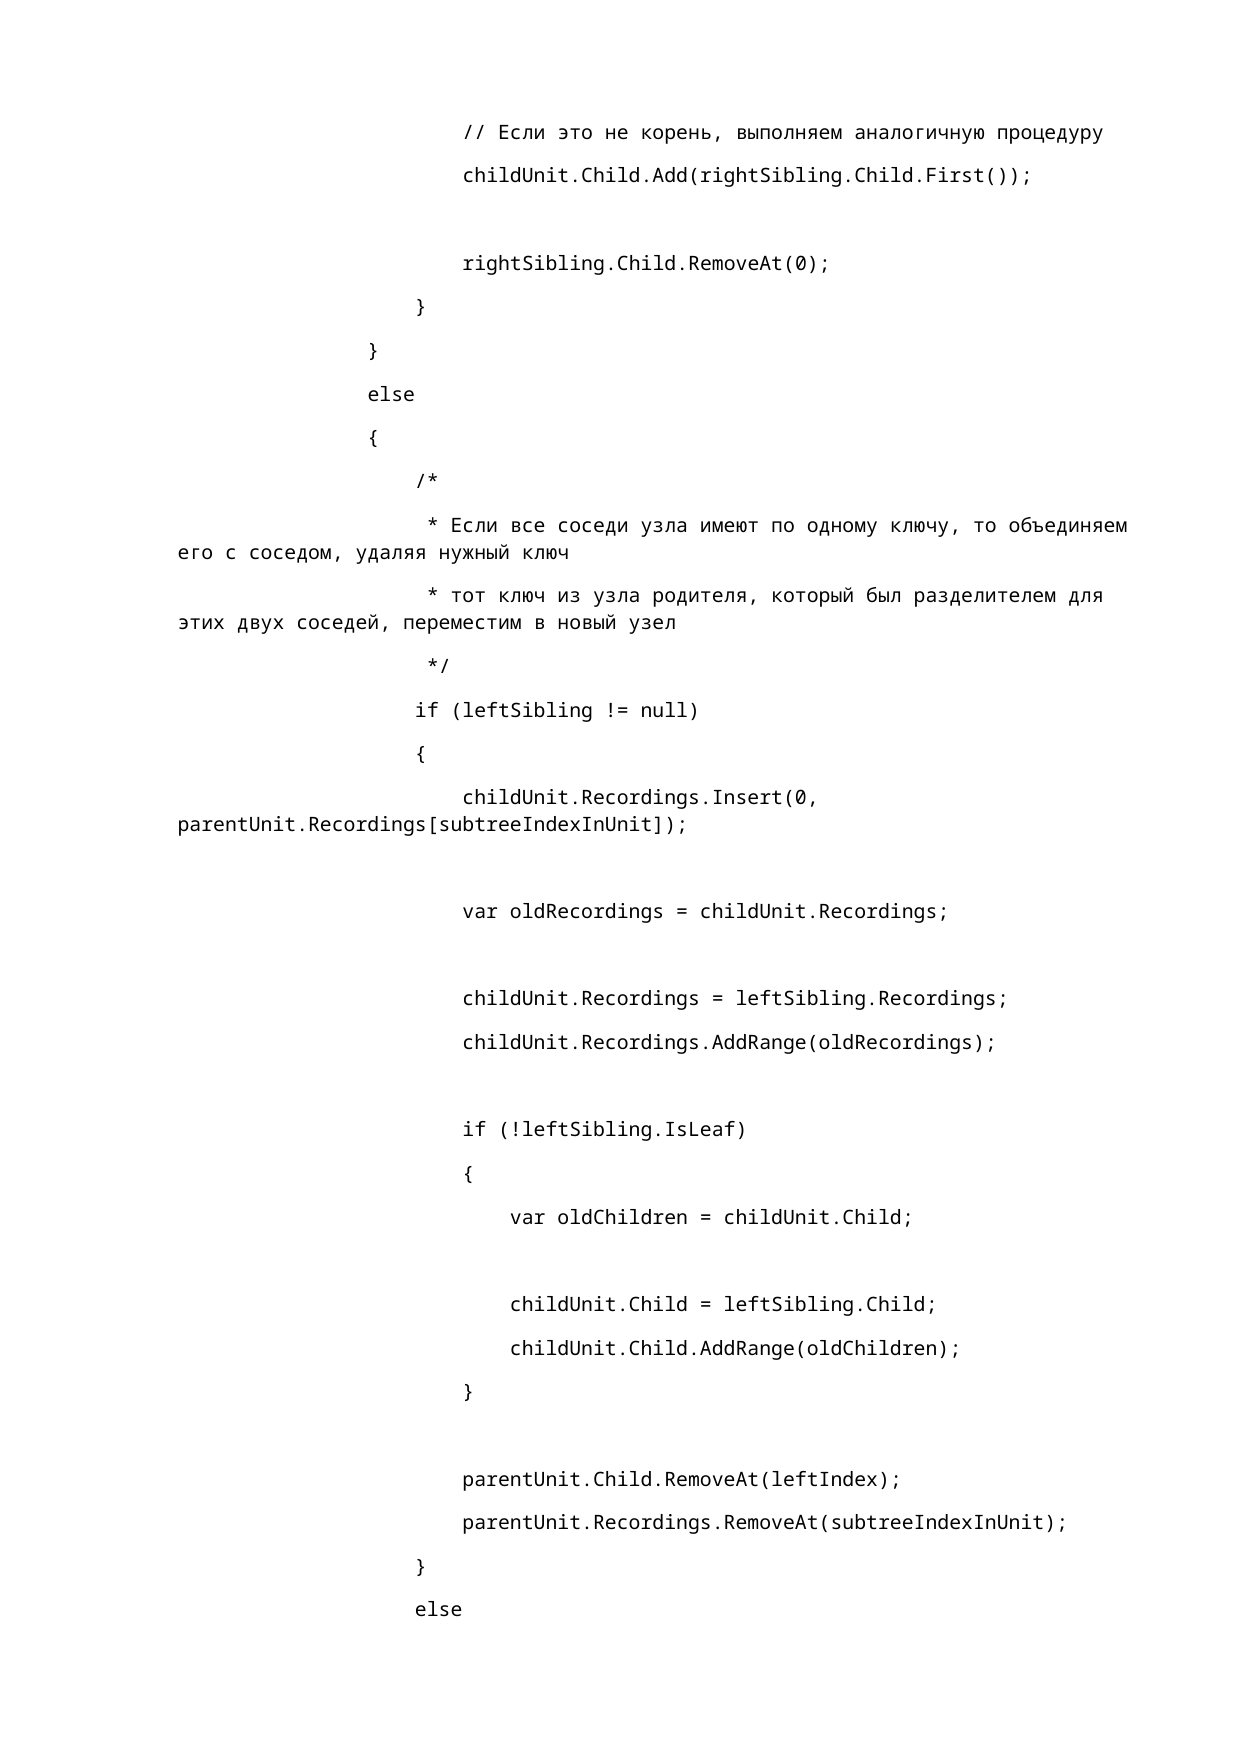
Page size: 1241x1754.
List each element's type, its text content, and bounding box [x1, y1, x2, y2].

text rightSibling.Child.RemoveAt(0); [177, 249, 1152, 276]
text { [177, 739, 1152, 766]
text } [177, 336, 1152, 363]
text } [177, 1552, 1152, 1579]
text { [177, 1159, 1152, 1186]
text childUnit.Recordings = leftSibling.Recordings; [177, 985, 1152, 1012]
text childUnit.Recordings.AddRange(oldRecordings); [177, 1028, 1152, 1055]
text childUnit.Child.AddRange(oldChildren); [177, 1334, 1152, 1361]
text } [177, 293, 1152, 320]
text if (leftSibling != null) [177, 696, 1152, 723]
text /* [177, 467, 1152, 494]
text var oldRecordings = childUnit.Recordings; [177, 897, 1152, 924]
text else [177, 380, 1152, 407]
text * Если все соседи узла имеют по одному ключу, то объединяем его с соседом, удаляя нужный ключ [177, 511, 1152, 565]
text parentUnit.Recordings.RemoveAt(subtreeIndexInUnit); [177, 1508, 1152, 1535]
text } [177, 1377, 1152, 1404]
text parentUnit.Child.RemoveAt(leftIndex); [177, 1465, 1152, 1492]
text * тот ключ из узла родителя, который был разделителем для этих двух соседей, переместим в новый узел [177, 582, 1152, 636]
text else [177, 1596, 1152, 1623]
text childUnit.Child = leftSibling.Child; [177, 1290, 1152, 1317]
text */ [177, 652, 1152, 679]
text // Если это не корень, выполняем аналогичную процедуру [177, 118, 1152, 145]
text { [177, 424, 1152, 451]
text childUnit.Recordings.Insert(0, parentUnit.Recordings[subtreeIndexInUnit]); [177, 783, 1152, 837]
text var oldChildren = childUnit.Child; [177, 1203, 1152, 1230]
text if (!leftSibling.IsLeaf) [177, 1116, 1152, 1143]
text childUnit.Child.Add(rightSibling.Child.First()); [177, 162, 1152, 189]
